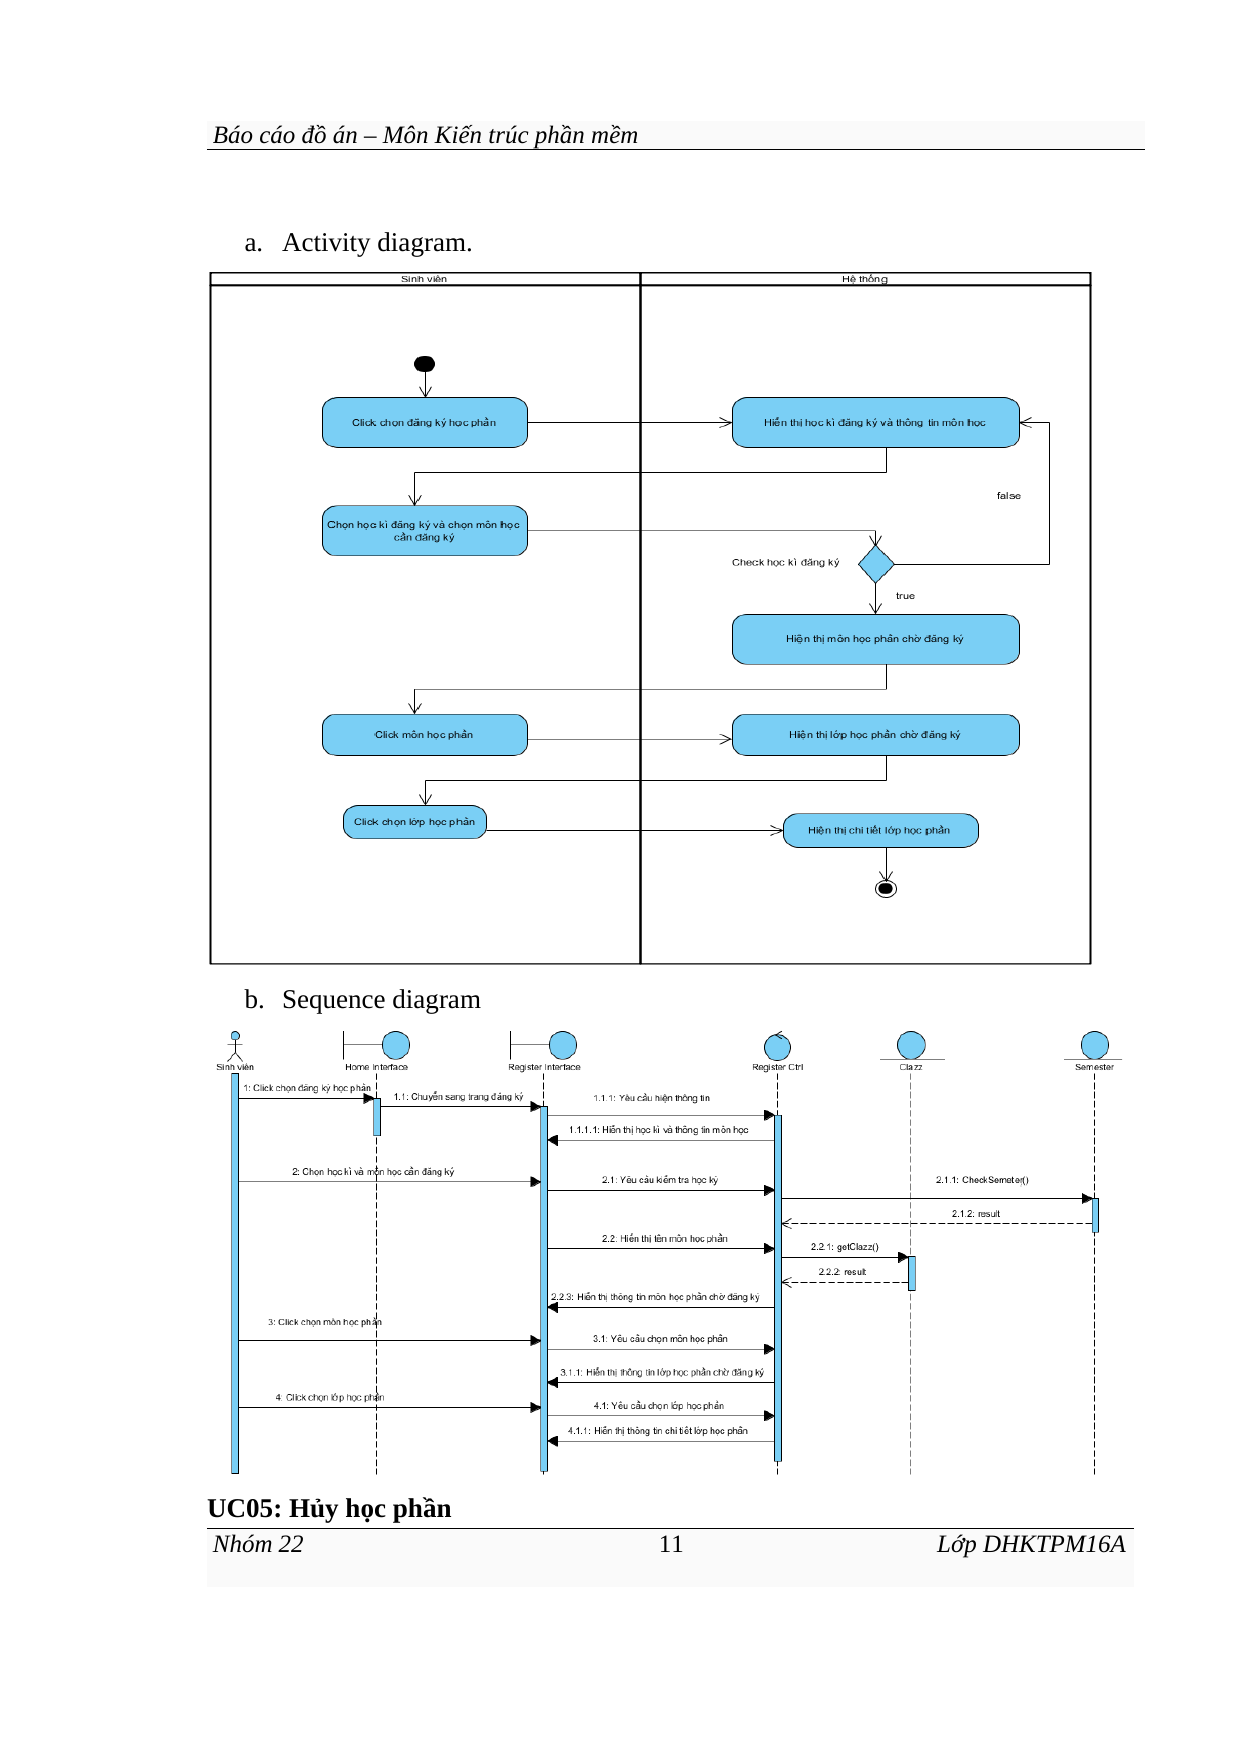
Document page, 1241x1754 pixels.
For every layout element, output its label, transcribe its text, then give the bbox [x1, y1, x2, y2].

text UC05: Hủy học phần [207, 1492, 1122, 1523]
list Activity diagram. [244, 226, 1122, 257]
list Sequence diagram [244, 983, 1122, 1014]
picture [206, 1029, 1123, 1477]
picture [206, 272, 1097, 968]
